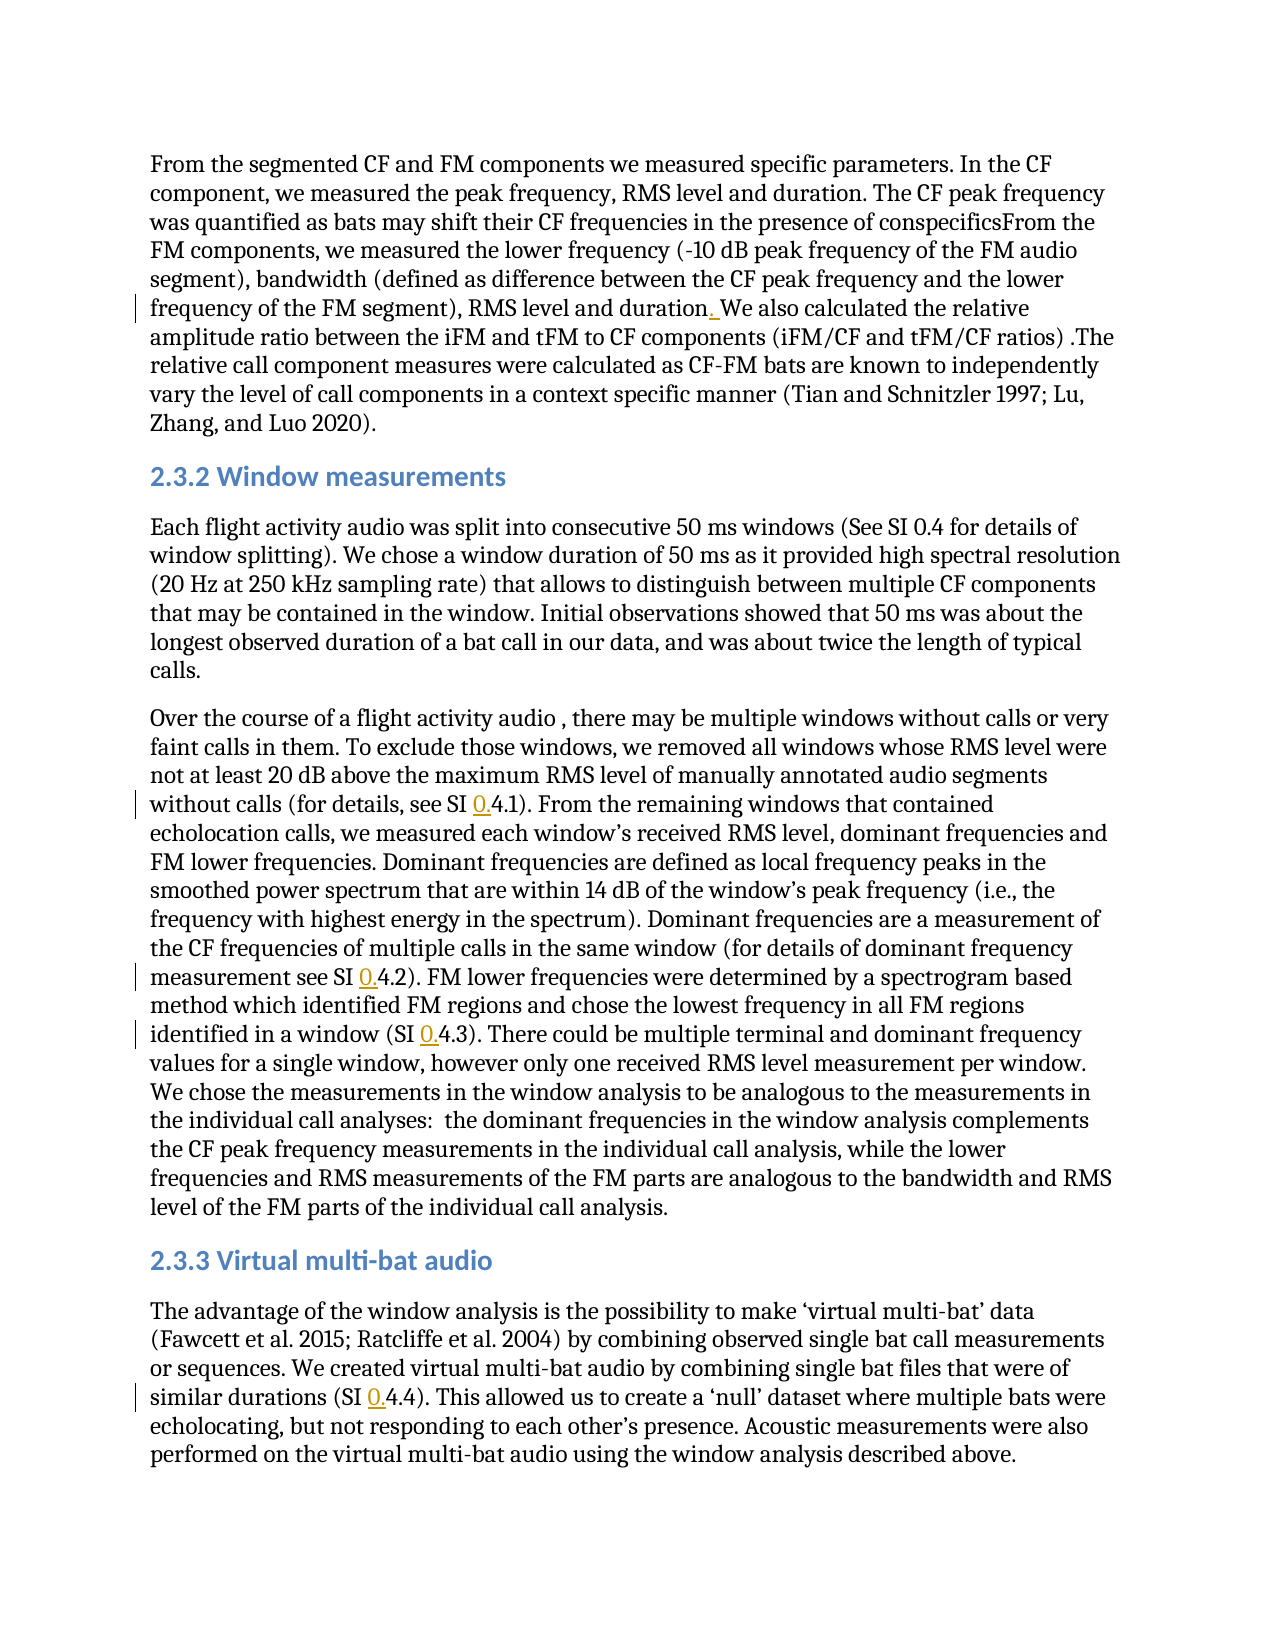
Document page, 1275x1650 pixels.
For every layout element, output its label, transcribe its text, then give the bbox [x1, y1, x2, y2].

text The advantage of the window analysis is the possibility to make ‘virtual multi-bat’ data (Fawcett et al. 2015; Ratcliffe et al. 2004) by combining observed single bat call measurements or sequences. We created virtual multi-bat audio by combining single bat files that were of similar durations (SI 4.4). This allowed us to create a ‘null’ dataset where multiple bats were echolocating, but not responding to each other’s presence. Acoustic measurements were also performed on the virtual multi-bat audio using the window analysis described above. [150, 1297, 1125, 1469]
text From the segmented CF and FM components we measured specific parameters. In the CF component, we measured the peak frequency, RMS level and duration. The CF peak frequency was quantified as bats may shift their CF frequencies in the presence of conspecificsFrom the FM components, we measured the lower frequency (-10 dB peak frequency of the FM audio segment), bandwidth (defined as difference between the CF peak frequency and the lower frequency of the FM segment), RMS level and durationWe also calculated the relative amplitude ratio between the iFM and tFM to CF components (iFM/CF and tFM/CF ratios) .The relative call component measures were calculated as CF-FM bats are known to independently vary the level of call components in a context specific manner (Tian and Schnitzler 1997; Lu, Zhang, and Luo 2020). [150, 150, 1125, 437]
subtitle 2.3.2 Window measurements [150, 458, 1125, 494]
subtitle 2.3.3 Virtual multi-bat audio [150, 1242, 1125, 1278]
text Each flight activity audio was split into consecutive 50 ms windows (See SI 0.4 for details of window splitting). We chose a window duration of 50 ms as it provided high spectral resolution (20 Hz at 250 kHz sampling rate) that allows to distinguish between multiple CF components that may be contained in the window. Initial observations showed that 50 ms was about the longest observed duration of a bat call in our data, and was about twice the length of typical calls. [150, 513, 1125, 685]
text Over the course of a flight activity audio , there may be multiple windows without calls or very faint calls in them. To exclude those windows, we removed all windows whose RMS level were not at least 20 dB above the maximum RMS level of manually annotated audio segments without calls (for details, see SI 4.1). From the remaining windows that contained echolocation calls, we measured each window’s received RMS level, dominant frequencies and FM lower frequencies. Dominant frequencies are defined as local frequency peaks in the smoothed power spectrum that are within 14 dB of the window’s peak frequency (i.e., the frequency with highest energy in the spectrum). Dominant frequencies are a measurement of the CF frequencies of multiple calls in the same window (for details of dominant frequency measurement see SI 4.2). FM lower frequencies were determined by a spectrogram based method which identified FM regions and chose the lowest frequency in all FM regions identified in a window (SI 4.3). There could be multiple terminal and dominant frequency values for a single window, however only one received RMS level measurement per window. We chose the measurements in the window analysis to be analogous to the measurements in the individual call analyses: the dominant frequencies in the window analysis complements the CF peak frequency measurements in the individual call analysis, while the lower frequencies and RMS measurements of the FM parts are analogous to the bandwidth and RMS level of the FM parts of the individual call analysis. [150, 704, 1125, 1221]
